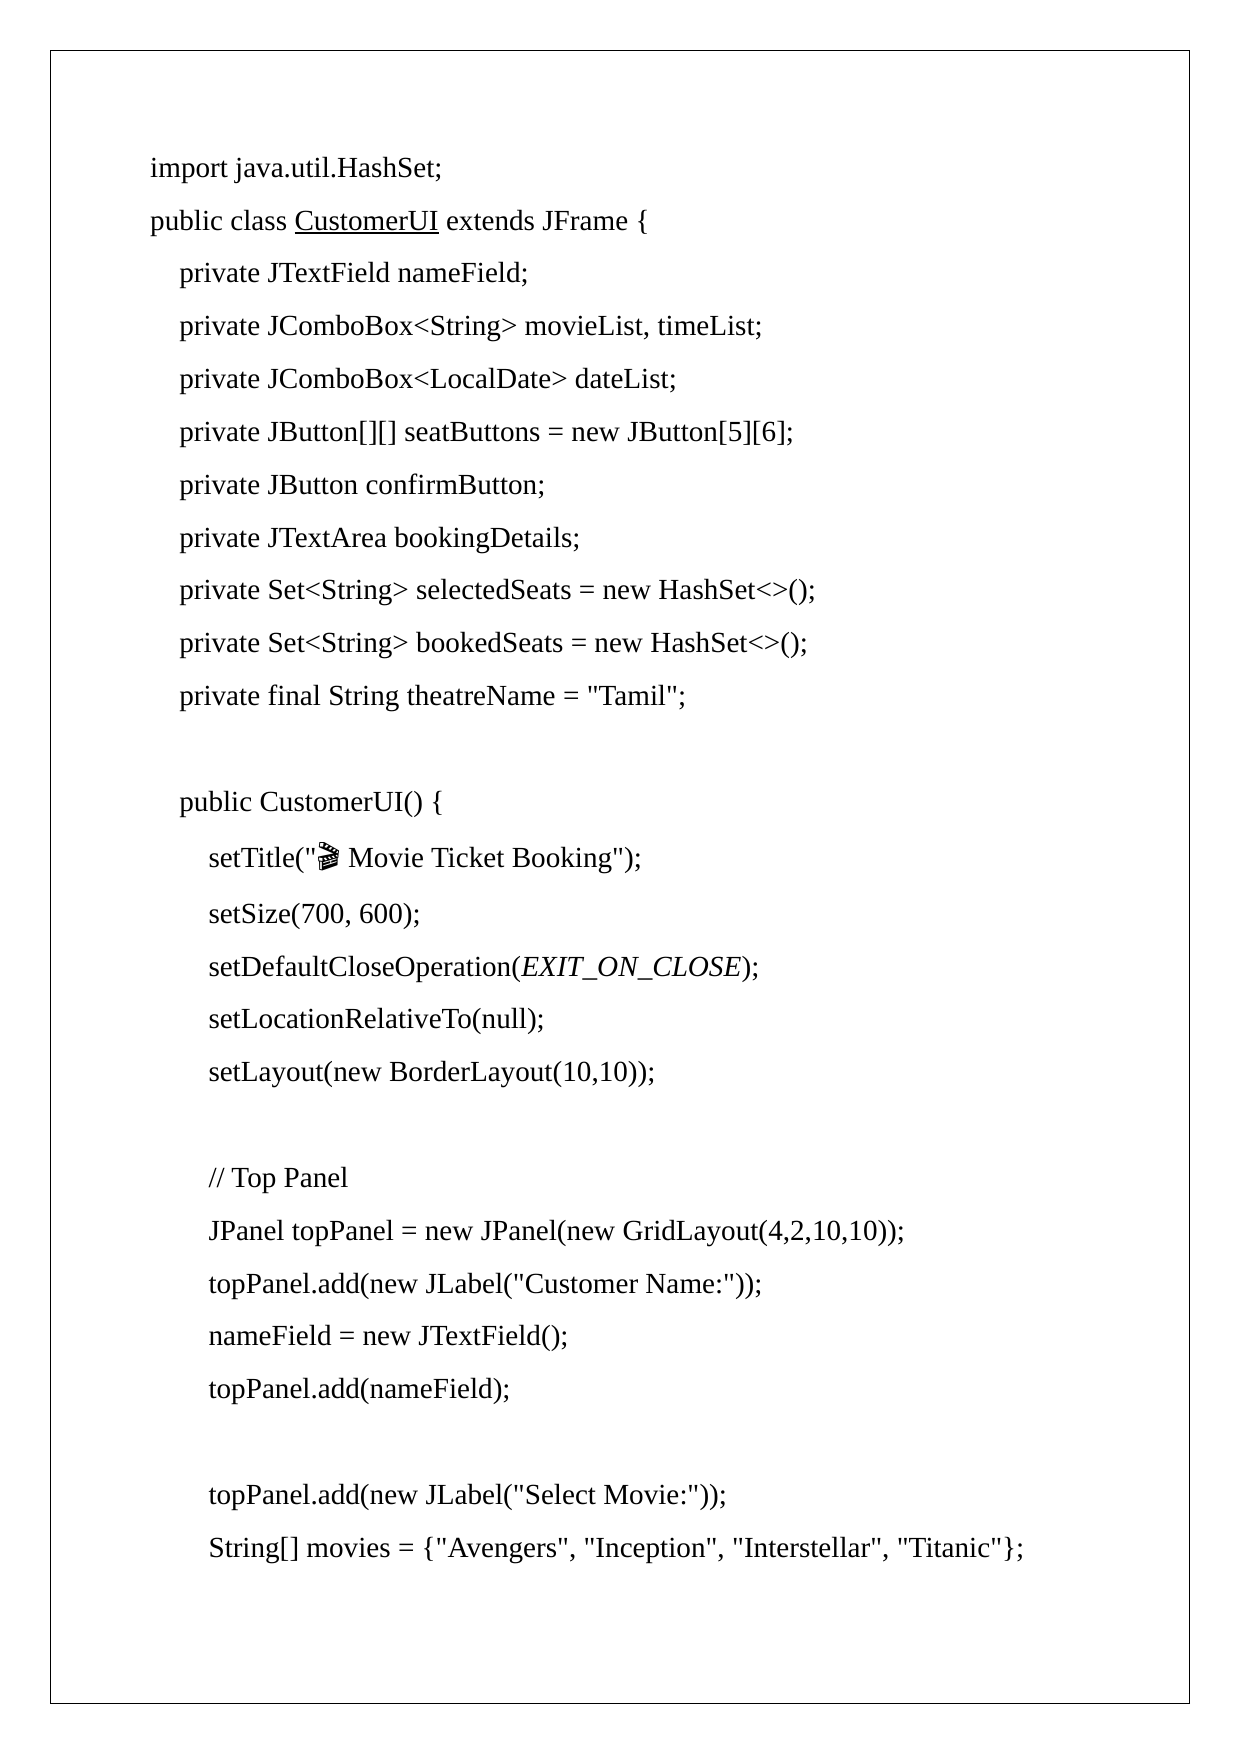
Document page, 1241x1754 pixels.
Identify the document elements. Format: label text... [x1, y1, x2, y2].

text private JComboBox<LocalDate> dateList; [150, 361, 1090, 395]
text topPanel.add(new JLabel("Customer Name:")); [150, 1266, 1090, 1299]
text private Set<String> selectedSeats = new HashSet<>(); [150, 572, 1090, 606]
text private JButton confirmButton; [150, 467, 1090, 500]
text private JButton[][] seatButtons = new JButton[5][6]; [150, 414, 1090, 448]
text public class CustomerUI extends JFrame { [150, 203, 1090, 236]
text setTitle("🎬 Movie Ticket Booking"); [150, 837, 1090, 876]
text // Top Panel [150, 1160, 1090, 1194]
text import java.util.HashSet; [150, 150, 1090, 183]
text public CustomerUI() { [150, 784, 1090, 817]
text topPanel.add(nameField); [150, 1371, 1090, 1405]
text private Set<String> bookedSeats = new HashSet<>(); [150, 625, 1090, 659]
text private final String theatreName = "Tamil"; [150, 678, 1090, 712]
text setLocationRelativeTo(null); [150, 1002, 1090, 1035]
text nameField = new JTextField(); [150, 1318, 1090, 1352]
text setLayout(new BorderLayout(10,10)); [150, 1054, 1090, 1088]
text setDefaultCloseOperation(EXIT_ON_CLOSE); [150, 949, 1090, 982]
text String[] movies = {"Avengers", "Inception", "Interstellar", "Titanic"}; [150, 1530, 1090, 1563]
text private JComboBox<String> movieList, timeList; [150, 308, 1090, 342]
text private JTextArea bookingDetails; [150, 520, 1090, 553]
text topPanel.add(new JLabel("Select Movie:")); [150, 1477, 1090, 1511]
text JPanel topPanel = new JPanel(new GridLayout(4,2,10,10)); [150, 1213, 1090, 1246]
text setSize(700, 600); [150, 896, 1090, 929]
text private JTextField nameField; [150, 256, 1090, 289]
